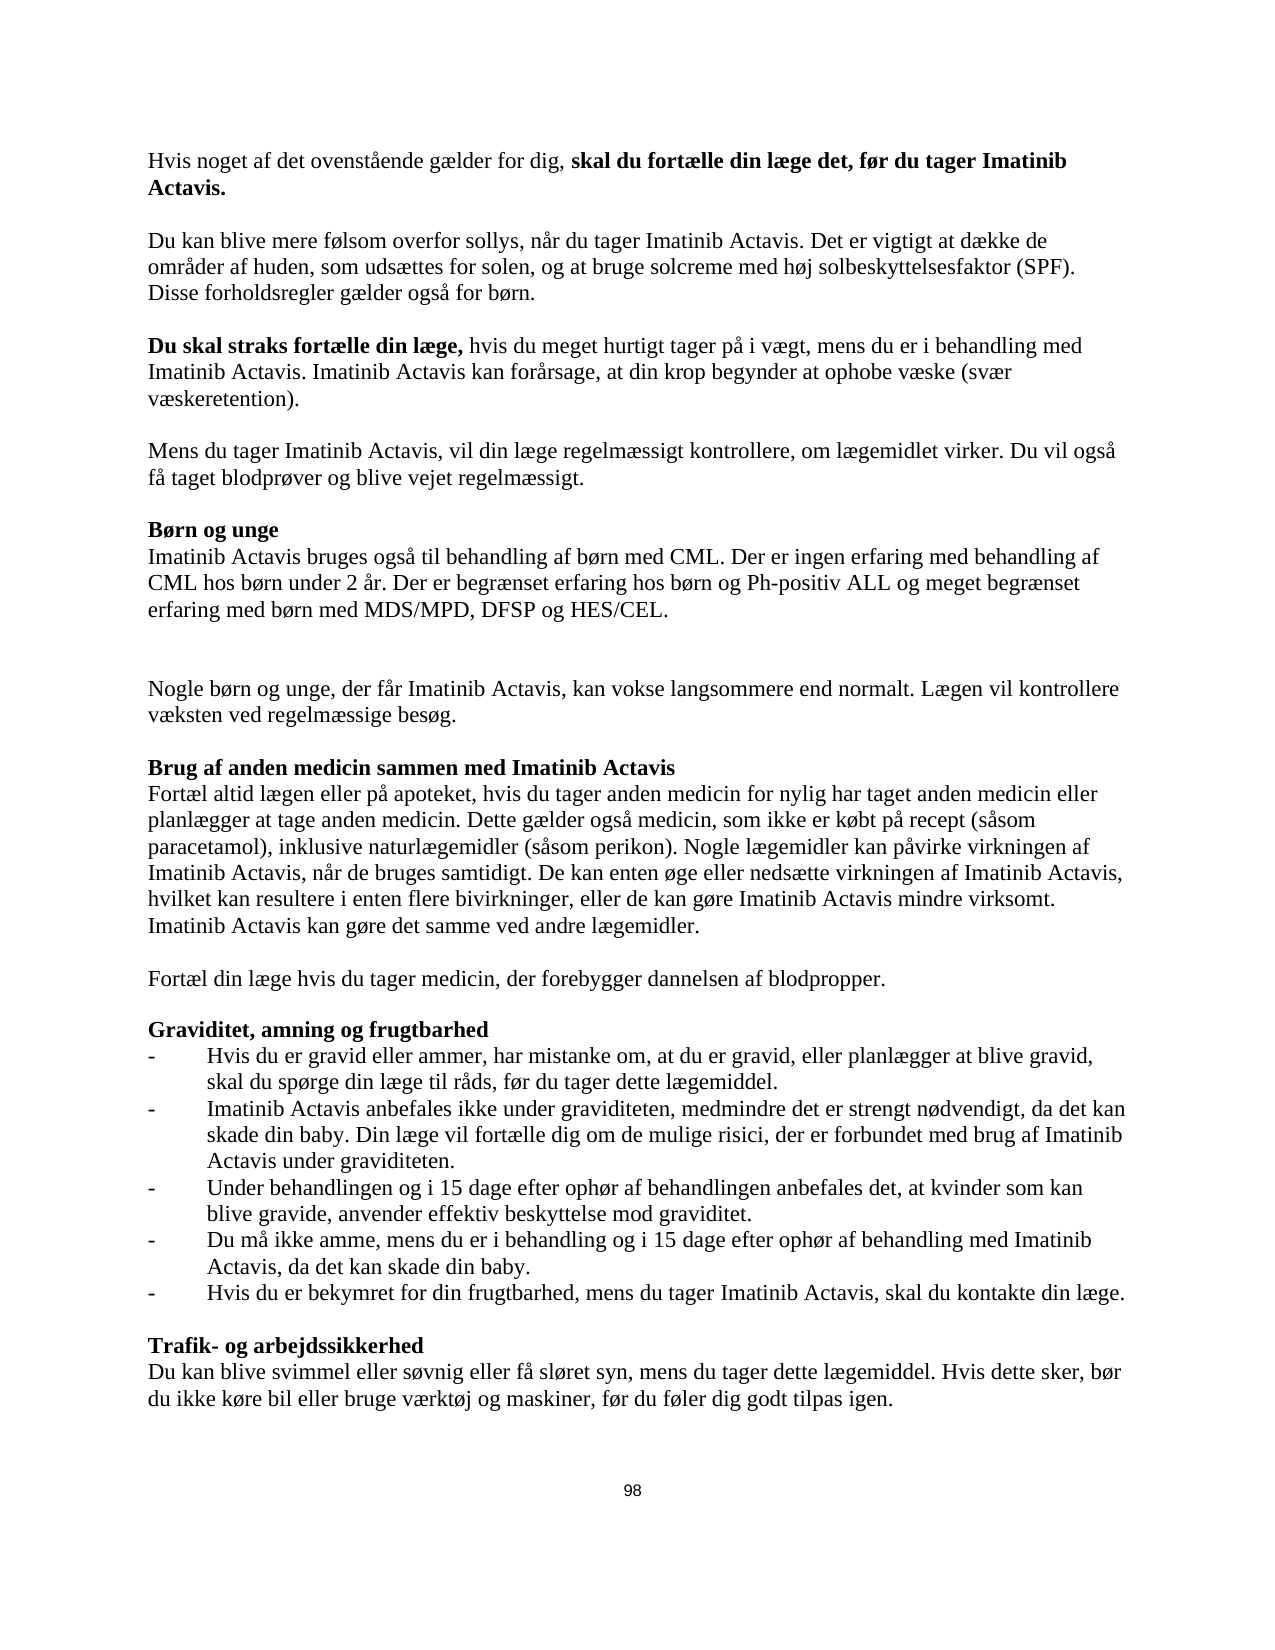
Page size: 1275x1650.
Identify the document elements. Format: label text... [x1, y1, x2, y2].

text - Hvis du er gravid eller ammer, har mistanke om, at du er gravid, eller planlægger at blive gravid, skal du spørge din læge til råds, før du tager dette lægemiddel. [148, 1042, 1127, 1095]
text Trafik- og arbejdssikkerhed [148, 1332, 1127, 1358]
text Fortæl altid lægen eller på apoteket, hvis du tager anden medicin for nylig har taget anden medicin eller planlægger at tage anden medicin. Dette gælder også medicin, som ikke er købt på recept (såsom paracetamol), inklusive naturlægemidler (såsom perikon). Nogle lægemidler kan påvirke virkningen af Imatinib Actavis, når de bruges samtidigt. De kan enten øge eller nedsætte virkningen af Imatinib Actavis, hvilket kan resultere i enten flere bivirkninger, eller de kan gøre Imatinib Actavis mindre virksomt. Imatinib Actavis kan gøre det samme ved andre lægemidler. [148, 780, 1127, 938]
text Hvis noget af det ovenstående gælder for dig, skal du fortælle din læge det, før du tager Imatinib Actavis. [148, 148, 1127, 200]
text - Du må ikke amme, mens du er i behandling og i 15 dage efter ophør af behandling med Imatinib Actavis, da det kan skade din baby. [148, 1226, 1127, 1279]
text Imatinib Actavis bruges også til behandling af børn med CML. Der er ingen erfaring med behandling af CML hos børn under 2 år. Der er begrænset erfaring hos børn og Ph-positiv ALL og meget begrænset erfaring med børn med MDS/MPD, DFSP og HES/CEL. [148, 543, 1127, 622]
text Børn og unge [148, 517, 1127, 543]
text Nogle børn og unge, der får Imatinib Actavis, kan vokse langsommere end normalt. Lægen vil kontrollere væksten ved regelmæssige besøg. [148, 675, 1127, 727]
text Du kan blive svimmel eller søvnig eller få sløret syn, mens du tager dette lægemiddel. Hvis dette sker, bør du ikke køre bil eller bruge værktøj og maskiner, før du føler dig godt tilpas igen. [148, 1358, 1127, 1411]
text Du kan blive mere følsom overfor sollys, når du tager Imatinib Actavis. Det er vigtigt at dække de områder af huden, som udsættes for solen, og at bruge solcreme med høj solbeskyttelsesfaktor (SPF). Disse forholdsregler gælder også for børn. [148, 227, 1127, 306]
text Fortæl din læge hvis du tager medicin, der forebygger dannelsen af blodpropper. [148, 964, 1127, 991]
text Graviditet, amning og frugtbarhed [148, 1016, 1127, 1042]
text Mens du tager Imatinib Actavis, vil din læge regelmæssigt kontrollere, om lægemidlet virker. Du vil også få taget blodprøver og blive vejet regelmæssigt. [148, 437, 1127, 490]
text Du skal straks fortælle din læge, hvis du meget hurtigt tager på i vægt, mens du er i behandling med Imatinib Actavis. Imatinib Actavis kan forårsage, at din krop begynder at ophobe væske (svær væskeretention). [148, 332, 1127, 411]
text - Under behandlingen og i 15 dage efter ophør af behandlingen anbefales det, at kvinder som kan blive gravide, anvender effektiv beskyttelse mod graviditet. [148, 1174, 1127, 1226]
text Brug af anden medicin sammen med Imatinib Actavis [148, 754, 1127, 780]
text - Hvis du er bekymret for din frugtbarhed, mens du tager Imatinib Actavis, skal du kontakte din læge. [148, 1279, 1127, 1306]
text - Imatinib Actavis anbefales ikke under graviditeten, medmindre det er strengt nødvendigt, da det kan skade din baby. Din læge vil fortælle dig om de mulige risici, der er forbundet med brug af Imatinib Actavis under graviditeten. [148, 1095, 1127, 1174]
